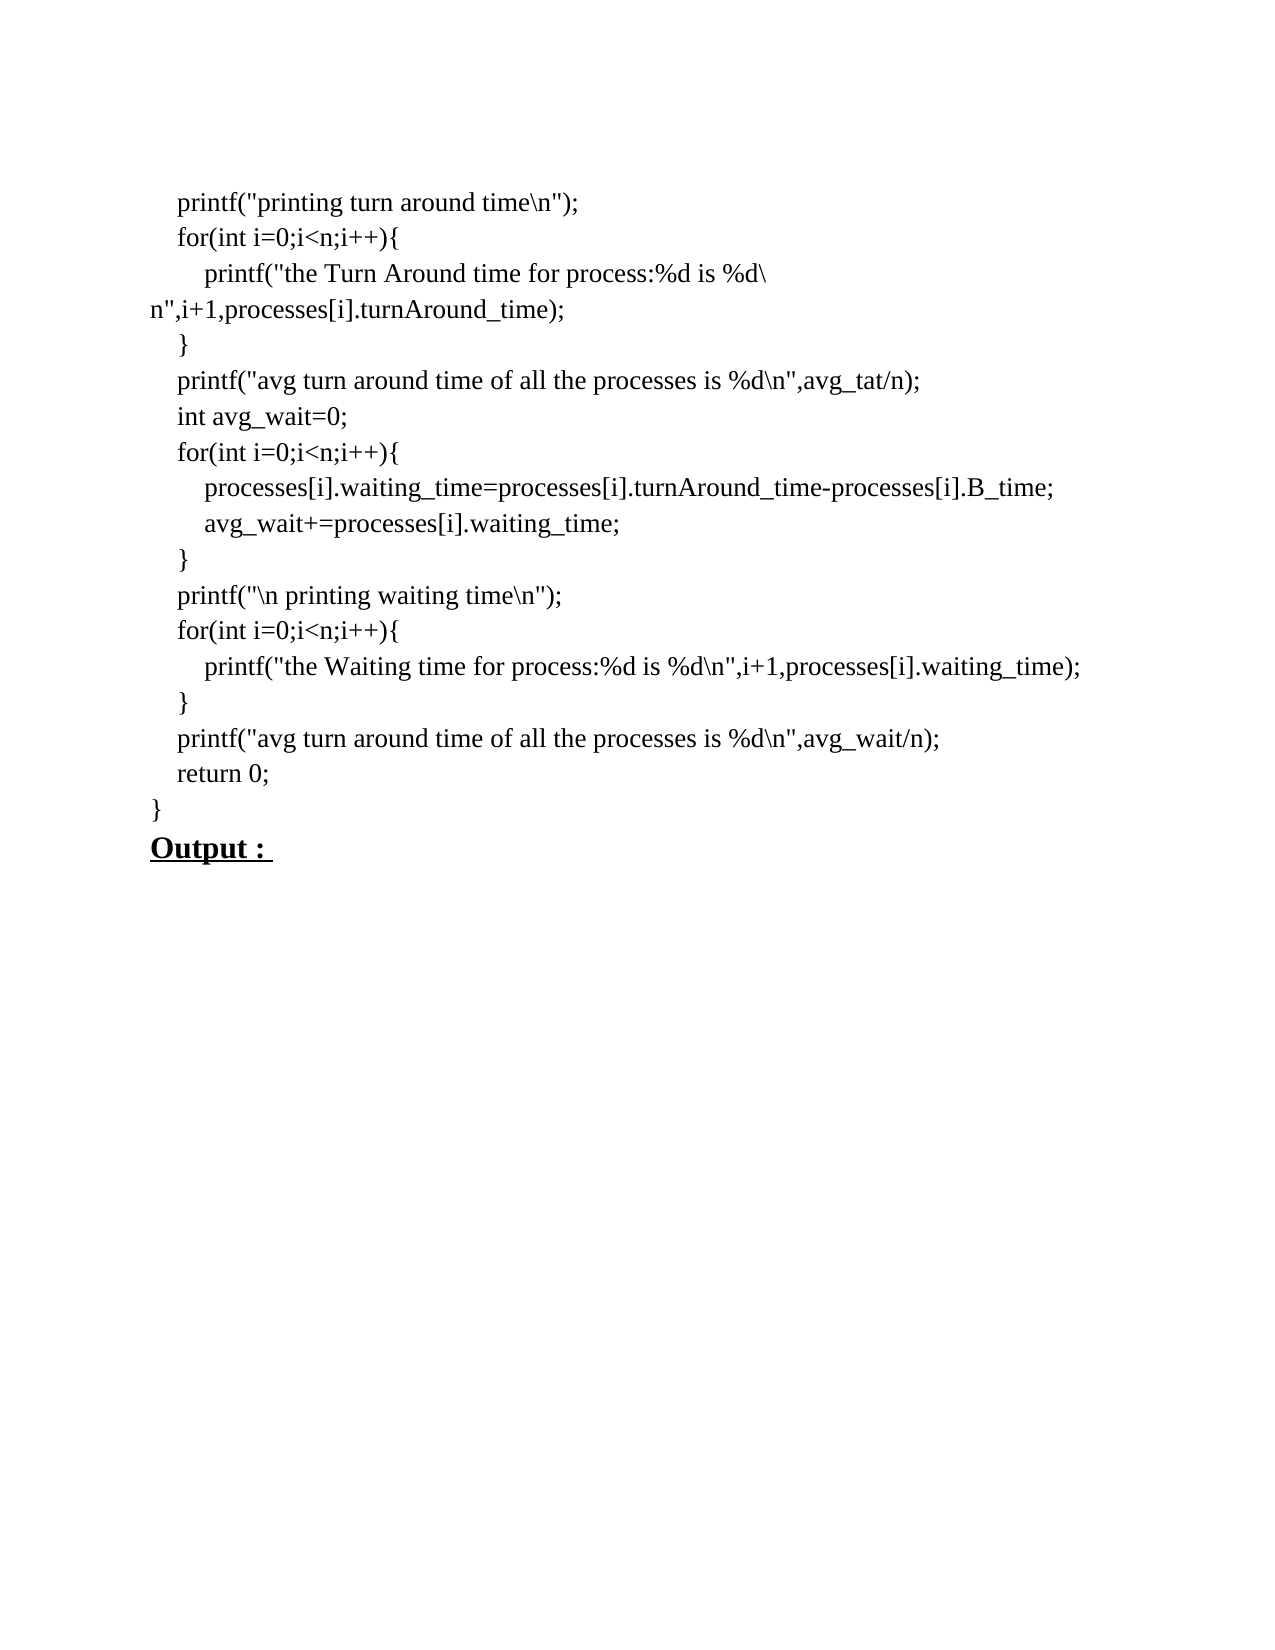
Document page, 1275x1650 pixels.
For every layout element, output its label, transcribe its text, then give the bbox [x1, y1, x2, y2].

text printf("printing turn around time\n"); [150, 186, 1125, 217]
text avg_wait+=processes[i].waiting_time; [150, 507, 1125, 538]
text } [150, 793, 1125, 824]
text } [150, 686, 1125, 717]
text for(int i=0;i<n;i++){ [150, 614, 1125, 646]
text int avg_wait=0; [150, 400, 1125, 431]
text printf("avg turn around time of all the processes is %d\n",avg_wait/n); [150, 722, 1125, 753]
text printf("\n printing waiting time\n"); [150, 579, 1125, 610]
text } [150, 329, 1125, 360]
text printf("the Turn Around time for process:%d is %d\n",i+1,processes[i].turnAround_time); [150, 257, 1125, 324]
text Output : [150, 829, 1125, 865]
text printf("avg turn around time of all the processes is %d\n",avg_tat/n); [150, 364, 1125, 396]
text } [150, 543, 1125, 574]
text for(int i=0;i<n;i++){ [150, 221, 1125, 253]
text printf("the Waiting time for process:%d is %d\n",i+1,processes[i].waiting_time); [150, 650, 1125, 681]
text processes[i].waiting_time=processes[i].turnAround_time-processes[i].B_time; [150, 472, 1125, 503]
text for(int i=0;i<n;i++){ [150, 436, 1125, 467]
text return 0; [150, 757, 1125, 788]
